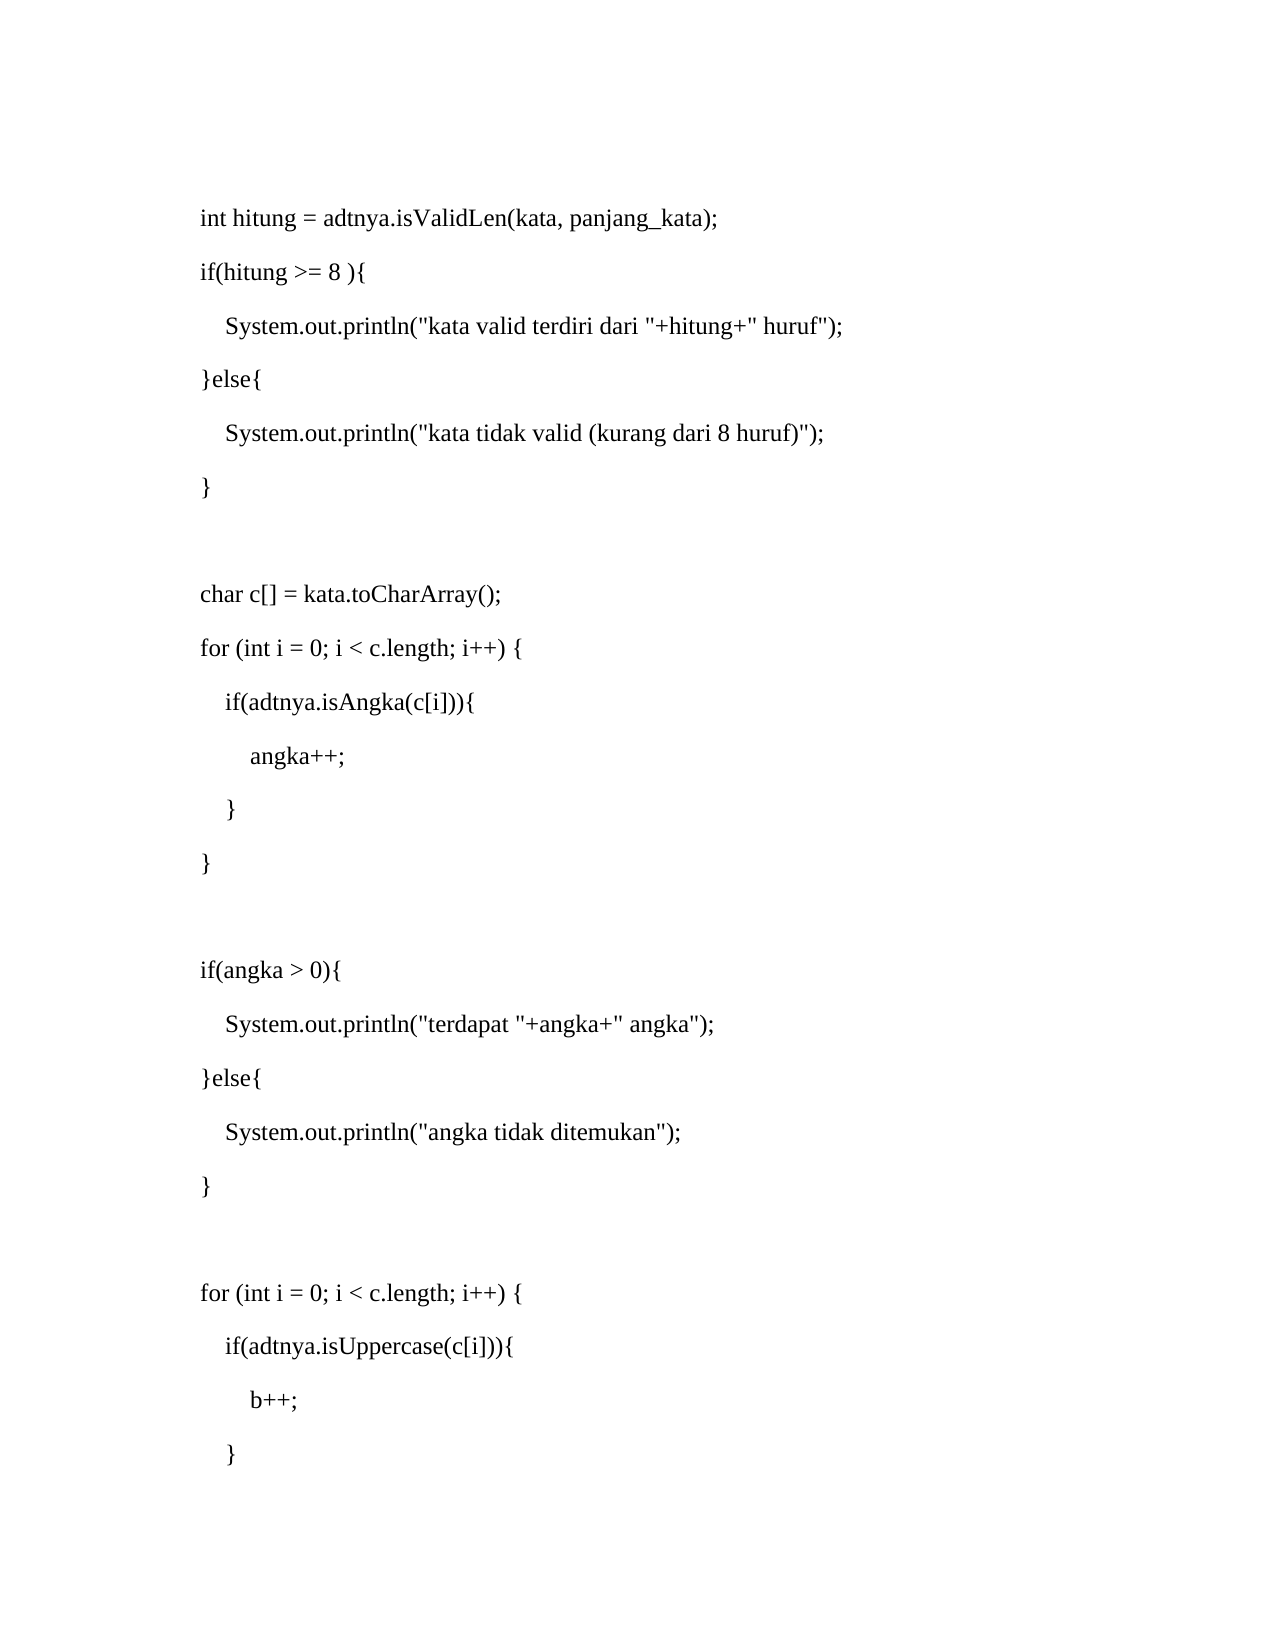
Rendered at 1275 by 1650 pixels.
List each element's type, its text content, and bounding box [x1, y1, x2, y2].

text } [150, 794, 1125, 823]
text } [150, 1171, 1125, 1199]
text }else{ [150, 1063, 1125, 1092]
text int hitung = adtnya.isValidLen(kata, panjang_kata); [150, 203, 1125, 232]
text if(adtnya.isAngka(c[i])){ [150, 687, 1125, 716]
text for (int i = 0; i < c.length; i++) { [150, 633, 1125, 662]
text System.out.println("terdapat "+angka+" angka"); [150, 1009, 1125, 1038]
text if(hitung >= 8 ){ [150, 257, 1125, 286]
text angka++; [150, 741, 1125, 769]
text for (int i = 0; i < c.length; i++) { [150, 1278, 1125, 1306]
text if(angka > 0){ [150, 955, 1125, 984]
text } [150, 472, 1125, 501]
text }else{ [150, 364, 1125, 393]
text System.out.println("angka tidak ditemukan"); [150, 1117, 1125, 1146]
text char c[] = kata.toCharArray(); [150, 579, 1125, 608]
text System.out.println("kata valid terdiri dari "+hitung+" huruf"); [150, 311, 1125, 339]
text } [150, 848, 1125, 877]
text System.out.println("kata tidak valid (kurang dari 8 huruf)"); [150, 418, 1125, 447]
text if(adtnya.isUppercase(c[i])){ [150, 1331, 1125, 1360]
text } [150, 1439, 1125, 1468]
text b++; [150, 1385, 1125, 1414]
